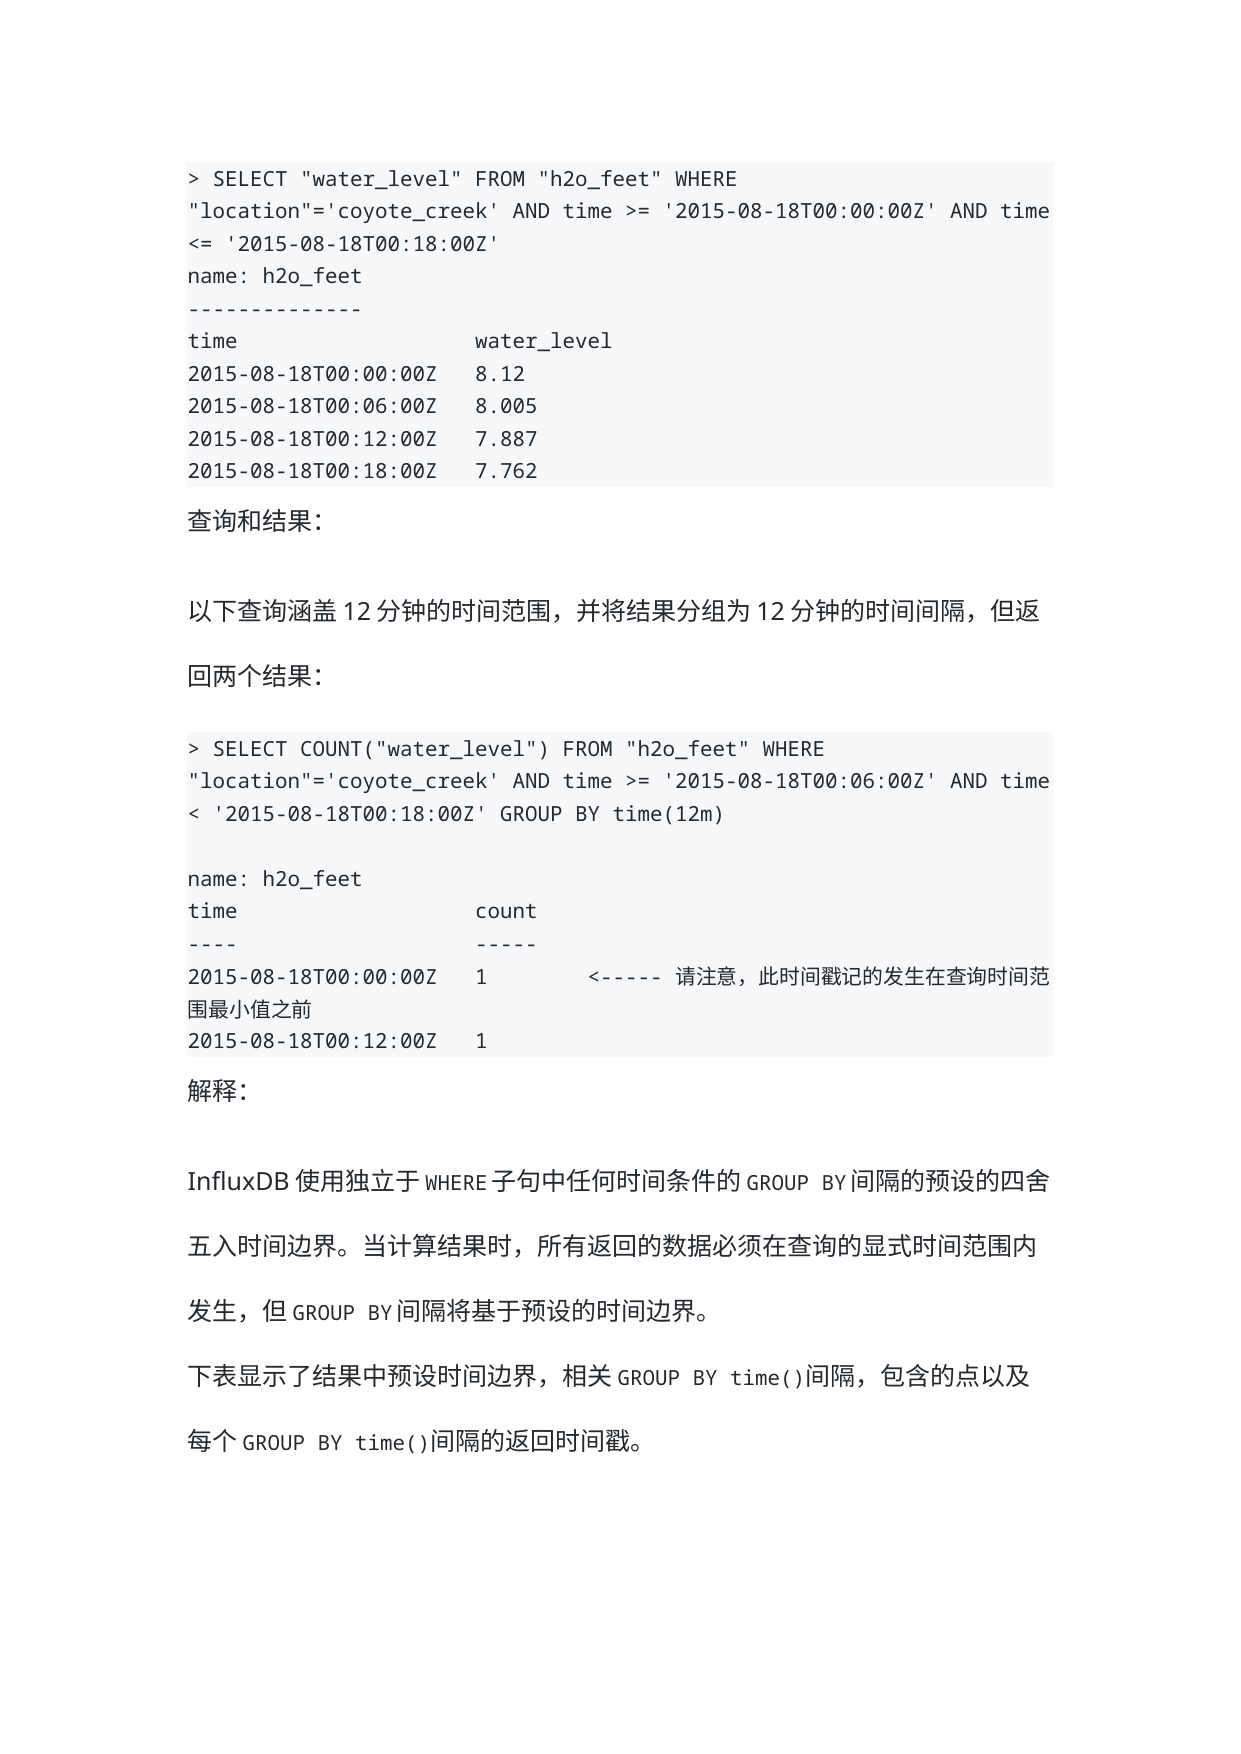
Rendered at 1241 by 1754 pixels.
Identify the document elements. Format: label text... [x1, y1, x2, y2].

text 2015-08-18T00:12:00Z 1 [187, 1024, 1053, 1057]
text 查询和结果： [187, 487, 1053, 552]
text name: h2o_feet [187, 259, 1053, 292]
text 2015-08-18T00:18:00Z 7.762 [187, 454, 1053, 487]
text name: h2o_feet [187, 862, 1053, 894]
text > SELECT "water_level" FROM "h2o_feet" WHERE "location"='coyote_creek' AND time >= '2015-08-18T00:00:00Z' AND time <= '2015-08-18T00:18:00Z' [187, 162, 1053, 259]
text 解释： [187, 1057, 1053, 1122]
text > SELECT COUNT("water_level") FROM "h2o_feet" WHERE "location"='coyote_creek' AND time >= '2015-08-18T00:06:00Z' AND time < '2015-08-18T00:18:00Z' GROUP BY time(12m) [187, 732, 1053, 829]
text 2015-08-18T00:00:00Z 8.12 [187, 357, 1053, 389]
text 2015-08-18T00:00:00Z 1 <----- 请注意，此时间戳记的发生在查询时间范围最小值之前 [187, 959, 1053, 1024]
text ---- ----- [187, 927, 1053, 959]
text 2015-08-18T00:06:00Z 8.005 [187, 389, 1053, 422]
text 2015-08-18T00:12:00Z 7.887 [187, 422, 1053, 454]
text -------------- [187, 292, 1053, 324]
text InfluxDB使用独立于WHERE子句中任何时间条件的GROUP BY间隔的预设的四舍五入时间边界。当计算结果时，所有返回的数据必须在查询的显式时间范围内发生，但GROUP BY间隔将基于预设的时间边界。 [187, 1147, 1053, 1342]
text time water_level [187, 324, 1053, 357]
text time count [187, 894, 1053, 927]
text 下表显示了结果中预设时间边界，相关GROUP BY time()间隔，包含的点以及每个GROUP BY time()间隔的返回时间戳。 [187, 1342, 1053, 1472]
text 以下查询涵盖12分钟的时间范围，并将结果分组为12分钟的时间间隔，但返回两个结果： [187, 577, 1053, 707]
